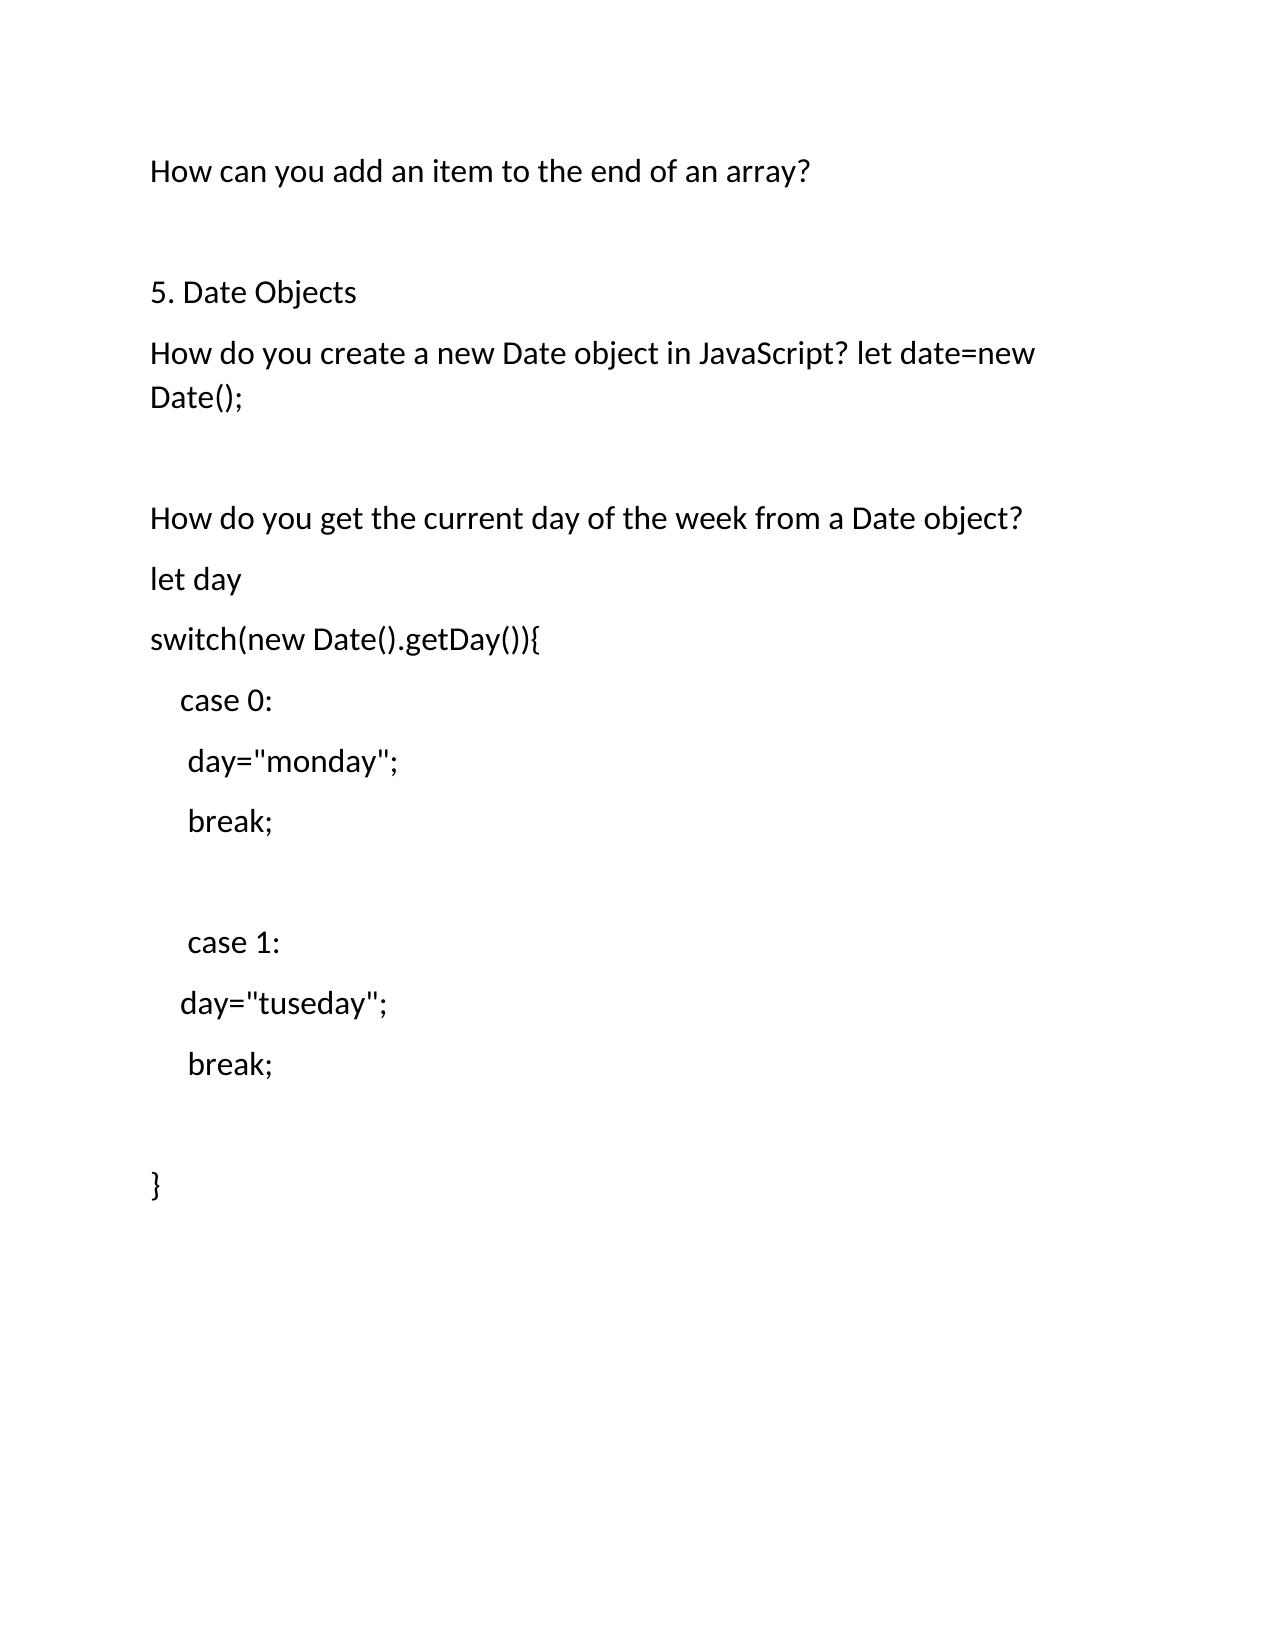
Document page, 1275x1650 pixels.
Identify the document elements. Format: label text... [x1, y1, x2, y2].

text break; [150, 1043, 1125, 1083]
text case 1: [150, 921, 1125, 962]
text How can you add an item to the end of an array? [150, 150, 1125, 191]
text day="monday"; [150, 739, 1125, 780]
text break; [150, 800, 1125, 841]
text let day [150, 558, 1125, 598]
text How do you create a new Date object in JavaScript? let date=new Date(); [150, 332, 1125, 417]
text How do you get the current day of the week from a Date object? [150, 497, 1125, 538]
text case 0: [150, 679, 1125, 720]
text 5. Date Objects [150, 271, 1125, 312]
text day="tuseday"; [150, 982, 1125, 1023]
text } [150, 1164, 1125, 1205]
text switch(new Date().getDay()){ [150, 618, 1125, 659]
